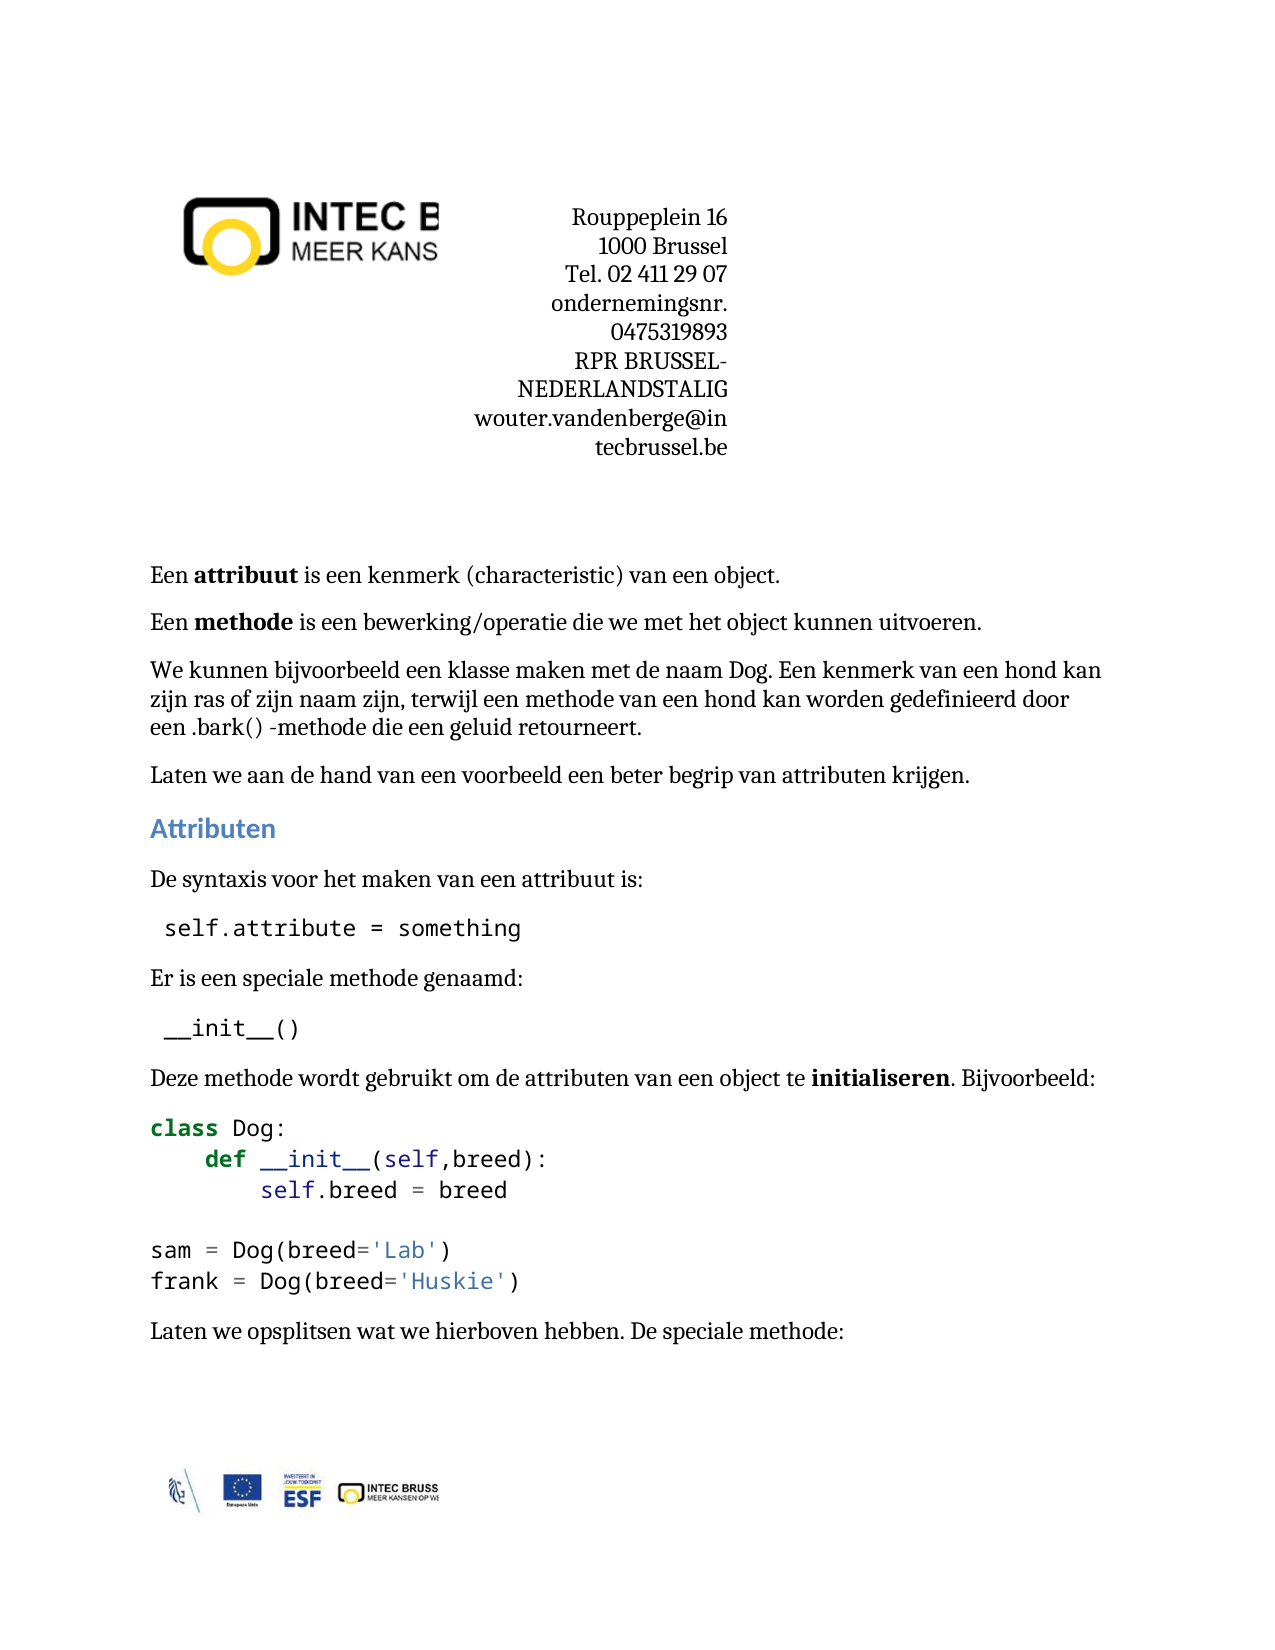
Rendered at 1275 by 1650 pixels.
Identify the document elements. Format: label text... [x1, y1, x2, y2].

text We kunnen bijvoorbeeld een klasse maken met de naam Dog. Een kenmerk van een hond kan zijn ras of zijn naam zijn, terwijl een methode van een hond kan worden gedefinieerd door een .bark() -methode die een geluid retourneert. [150, 656, 1125, 742]
picture [168, 1447, 439, 1534]
text Een methode is een bewerking/operatie die we met het object kunnen uitvoeren. [150, 608, 1125, 637]
text __init__() [150, 1012, 1125, 1043]
text Laten we opsplitsen wat we hierboven hebben. De speciale methode: [150, 1317, 1125, 1346]
subtitle Attributen [150, 810, 1125, 846]
text self.attribute = something [150, 912, 1125, 943]
picture [168, 174, 439, 293]
text Een attribuut is een kenmerk (characteristic) van een object. [150, 561, 1125, 589]
text Laten we aan de hand van een voorbeeld een beter begrip van attributen krijgen. [150, 761, 1125, 789]
text Er is een speciale methode genaamd: [150, 964, 1125, 993]
text Deze methode wordt gebruikt om de attributen van een object te initialiseren. Bijvoorbeeld: [150, 1064, 1125, 1093]
text class Dog: def __init__(self,breed): self.breed = breed sam = Dog(breed='Lab') frank = Dog(breed='Huskie') [150, 1111, 1125, 1296]
text De syntaxis voor het maken van een attribuut is: [150, 865, 1125, 893]
